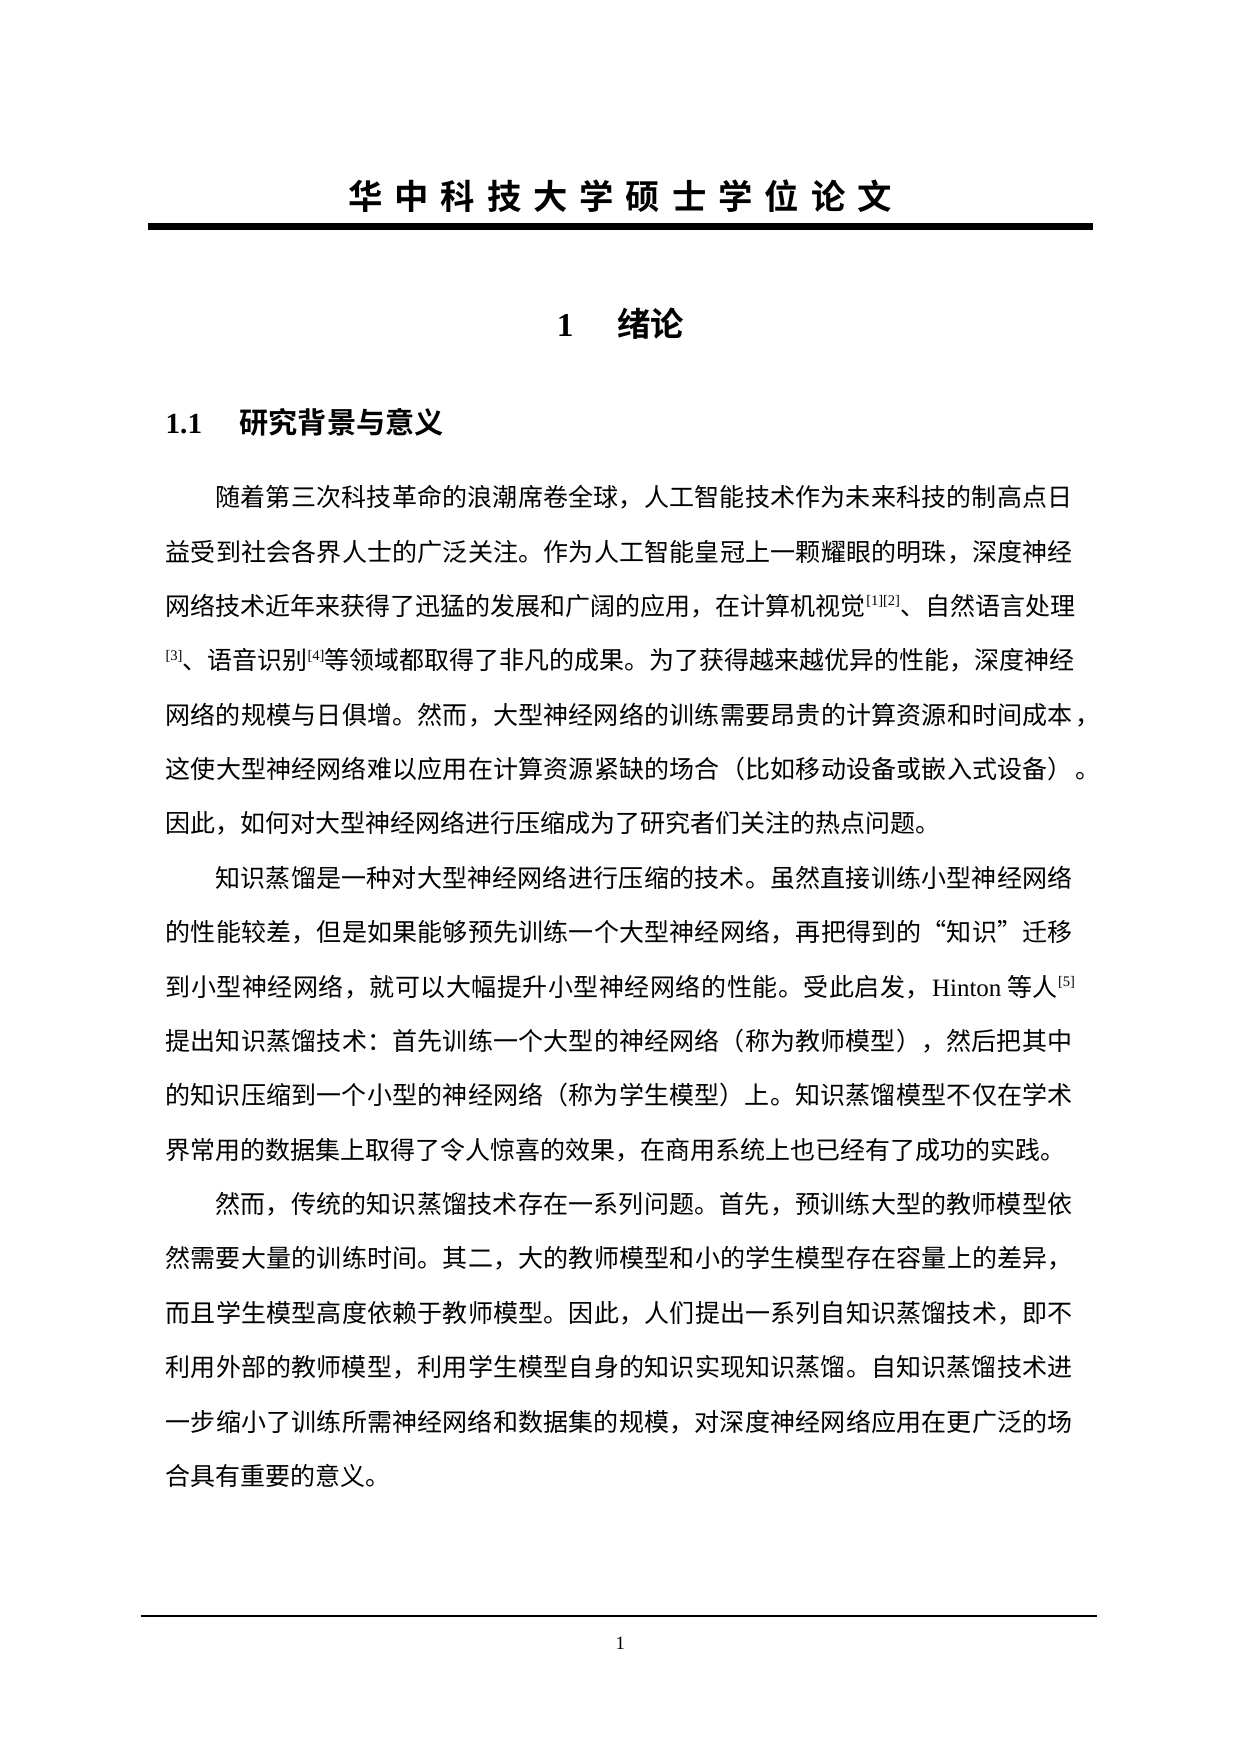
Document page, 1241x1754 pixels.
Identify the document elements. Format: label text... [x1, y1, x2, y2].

text 知识蒸馏是一种对大型神经网络进行压缩的技术。虽然直接训练小型神经网络的性能较差，但是如果能够预先训练一个大型神经网络，再把得到的“知识”迁移到小型神经网络，就可以大幅提升小型神经网络的性能。受此启发，Hinton等人[5]提出知识蒸馏技术：首先训练一个大型的神经网络（称为教师模型），然后把其中的知识压缩到一个小型的神经网络（称为学生模型）上。知识蒸馏模型不仅在学术界常用的数据集上取得了令人惊喜的效果，在商用系统上也已经有了成功的实践。 [165, 858, 1075, 1166]
subtitle 研究背景与意义 [165, 399, 1075, 442]
text 随着第三次科技革命的浪潮席卷全球，人工智能技术作为未来科技的制高点日益受到社会各界人士的广泛关注。作为人工智能皇冠上一颗耀眼的明珠，深度神经网络技术近年来获得了迅猛的发展和广阔的应用，在计算机视觉[1][2]、自然语言处理[3]、语音识别[4]等领域都取得了非凡的成果。为了获得越来越优异的性能，深度神经网络的规模与日俱增。然而，大型神经网络的训练需要昂贵的计算资源和时间成本，这使大型神经网络难以应用在计算资源紧缺的场合（比如移动设备或嵌入式设备）。因此，如何对大型神经网络进行压缩成为了研究者们关注的热点问题。 [165, 478, 1075, 840]
subtitle 绪论 [165, 298, 1075, 346]
text 然而，传统的知识蒸馏技术存在一系列问题。首先，预训练大型的教师模型依然需要大量的训练时间。其二，大的教师模型和小的学生模型存在容量上的差异，而且学生模型高度依赖于教师模型。因此，人们提出一系列自知识蒸馏技术，即不利用外部的教师模型，利用学生模型自身的知识实现知识蒸馏。自知识蒸馏技术进一步缩小了训练所需神经网络和数据集的规模，对深度神经网络应用在更广泛的场合具有重要的意义。 [165, 1184, 1075, 1493]
